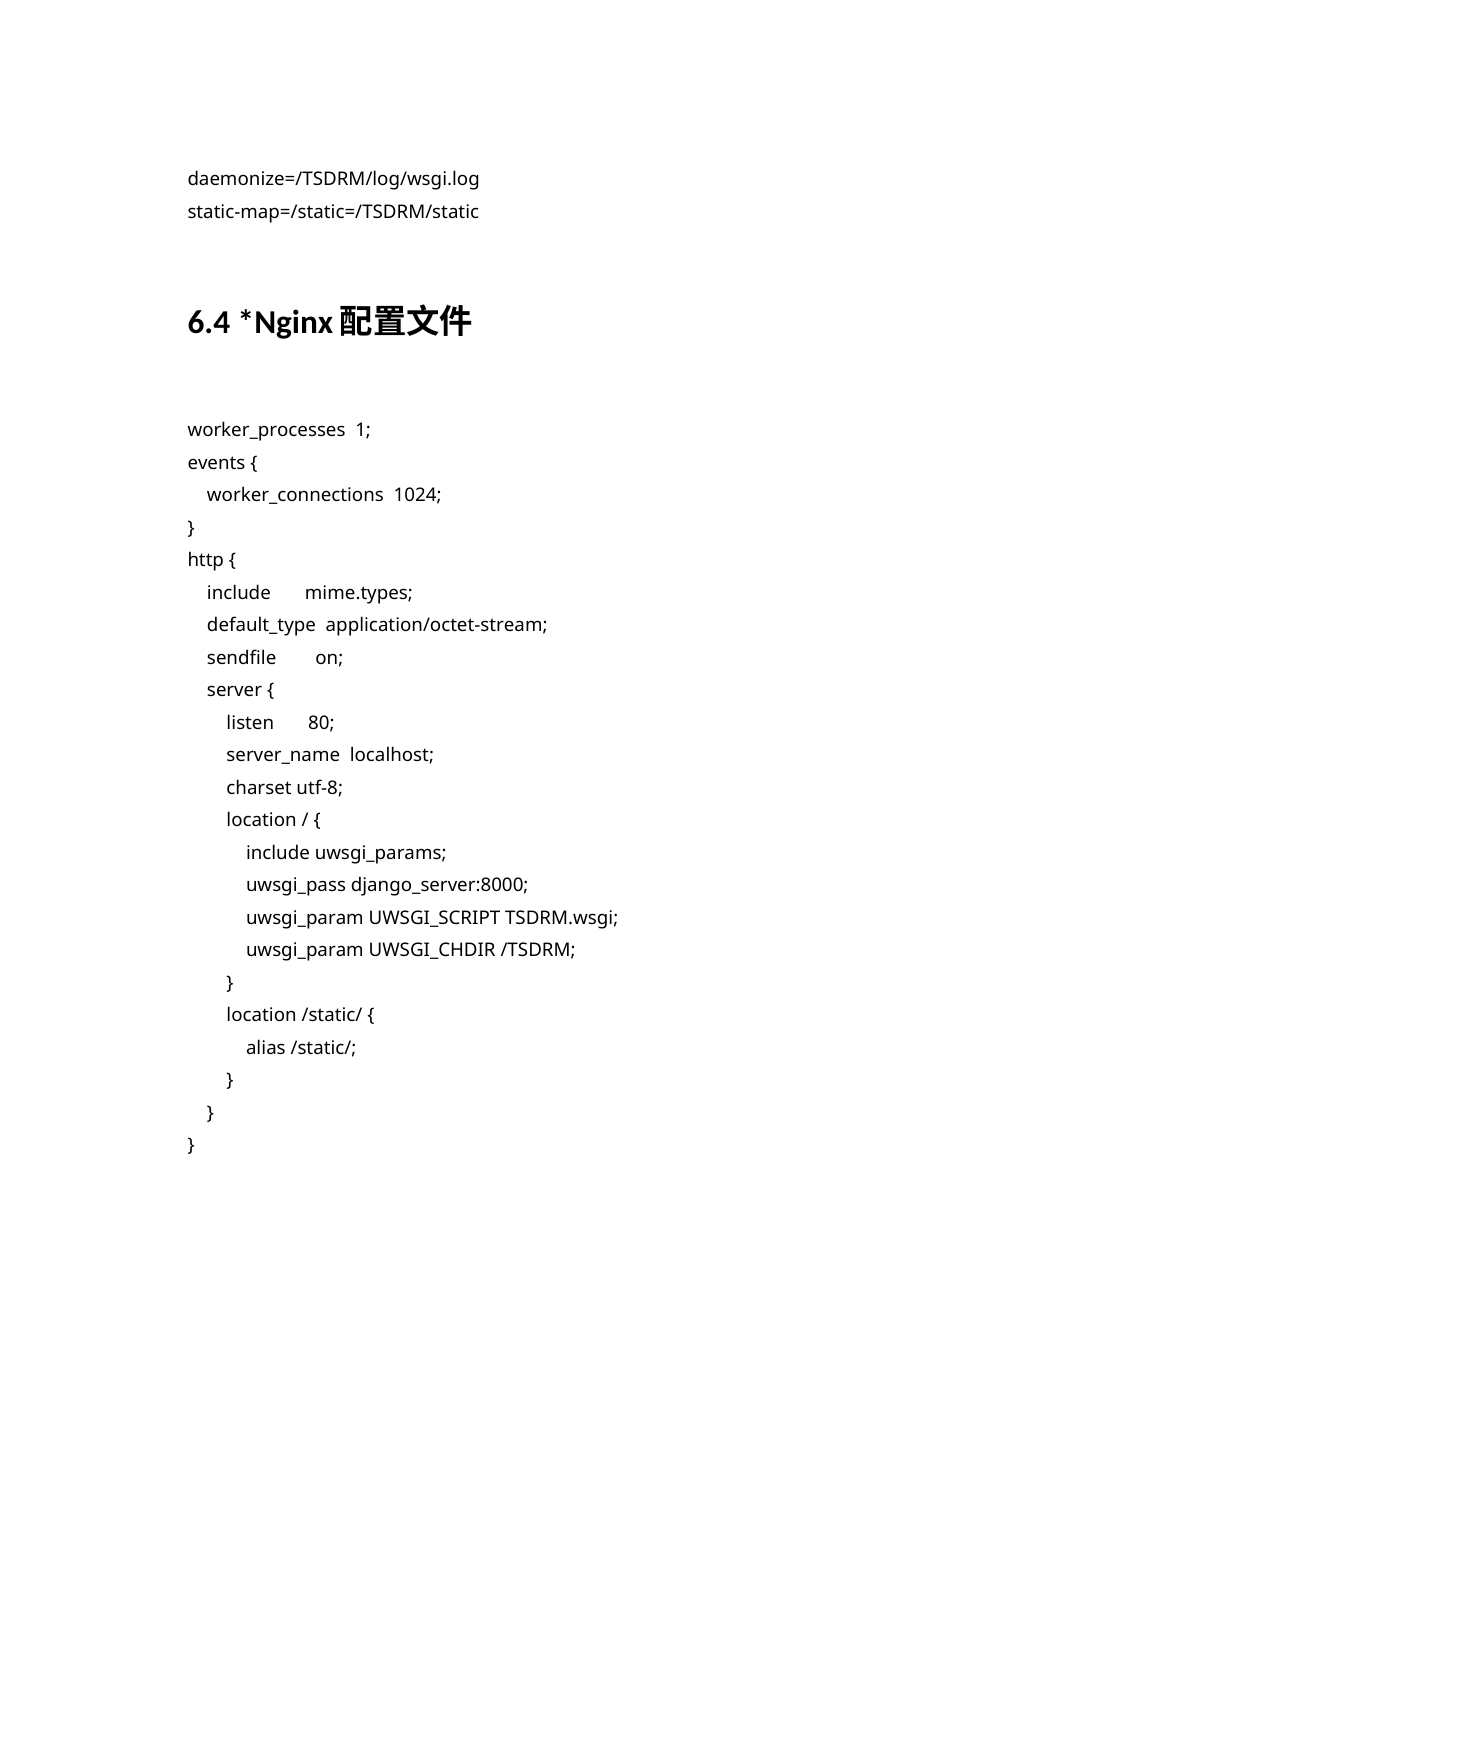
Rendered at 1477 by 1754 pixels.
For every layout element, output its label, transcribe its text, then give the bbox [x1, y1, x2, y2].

text sendfile on; [187, 641, 1289, 673]
text } [187, 966, 1289, 998]
text include mime.types; [187, 576, 1289, 608]
text } [187, 511, 1289, 543]
text uwsgi_param UWSGI_SCRIPT TSDRM.wsgi; [187, 901, 1289, 933]
text uwsgi_pass django_server:8000; [187, 868, 1289, 901]
text default_type application/octet-stream; [187, 608, 1289, 641]
text charset utf-8; [187, 771, 1289, 803]
text server { [187, 673, 1289, 706]
text } [187, 1096, 1289, 1128]
text worker_processes 1; [187, 413, 1289, 446]
text worker_connections 1024; [187, 478, 1289, 511]
text events { [187, 446, 1289, 478]
text } [187, 1063, 1289, 1096]
text listen 80; [187, 706, 1289, 738]
text daemonize=/TSDRM/log/wsgi.log [187, 162, 1289, 194]
text alias /static/; [187, 1031, 1289, 1063]
text include uwsgi_params; [187, 836, 1289, 868]
text http { [187, 543, 1289, 576]
text uwsgi_param UWSGI_CHDIR /TSDRM; [187, 933, 1289, 966]
text location / { [187, 803, 1289, 836]
text static-map=/static=/TSDRM/static [187, 194, 1289, 227]
text } [187, 1128, 1289, 1161]
subtitle 6.4 *Nginx配置文件 [187, 287, 1289, 352]
text server_name localhost; [187, 738, 1289, 771]
text location /static/ { [187, 998, 1289, 1031]
